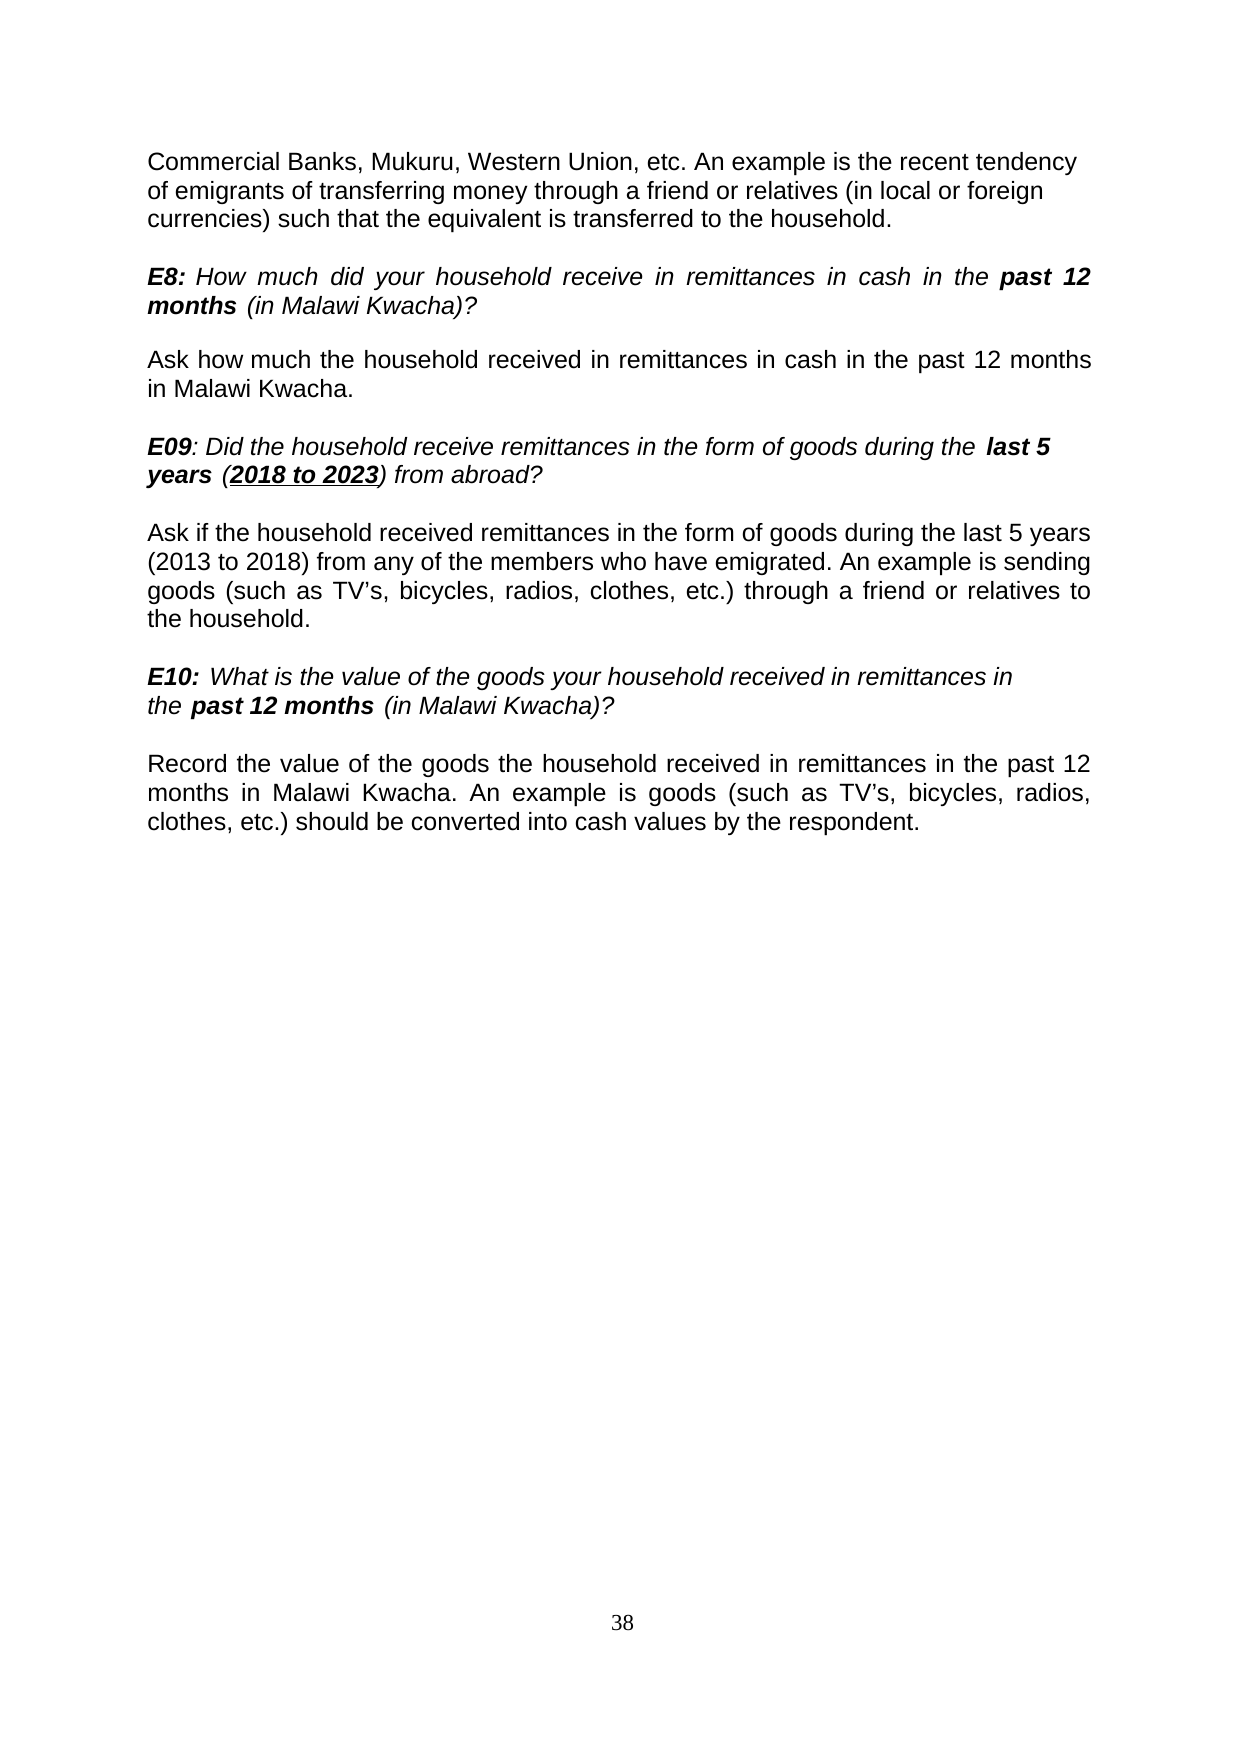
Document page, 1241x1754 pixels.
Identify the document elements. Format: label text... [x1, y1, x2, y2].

text E10: What is the value of the goods your household received in remittances in the past 12 months (in Malawi Kwacha)? [147, 662, 1093, 720]
text E09: Did the household receive remittances in the form of goods during the last 5 years (2018 to 2023) from abroad? [147, 432, 1093, 489]
text Record the value of the goods the household received in remittances in the past 12 months in Malawi Kwacha. An example is goods (such as TV’s, bicycles, radios, clothes, etc.) should be converted into cash values by the respondent. [147, 749, 1093, 835]
text Ask if the household received remittances in the form of goods during the last 5 years (2013 to 2018) from any of the members who have emigrated. An example is sending goods (such as TV’s, bicycles, radios, clothes, etc.) through a friend or relatives to the household. [147, 518, 1093, 633]
text Ask how much the household received in remittances in cash in the past 12 months in Malawi Kwacha. [147, 345, 1093, 402]
text E8: How much did your household receive in remittances in cash in the past 12 months (in Malawi Kwacha)? [147, 262, 1093, 320]
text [147, 147, 1093, 233]
